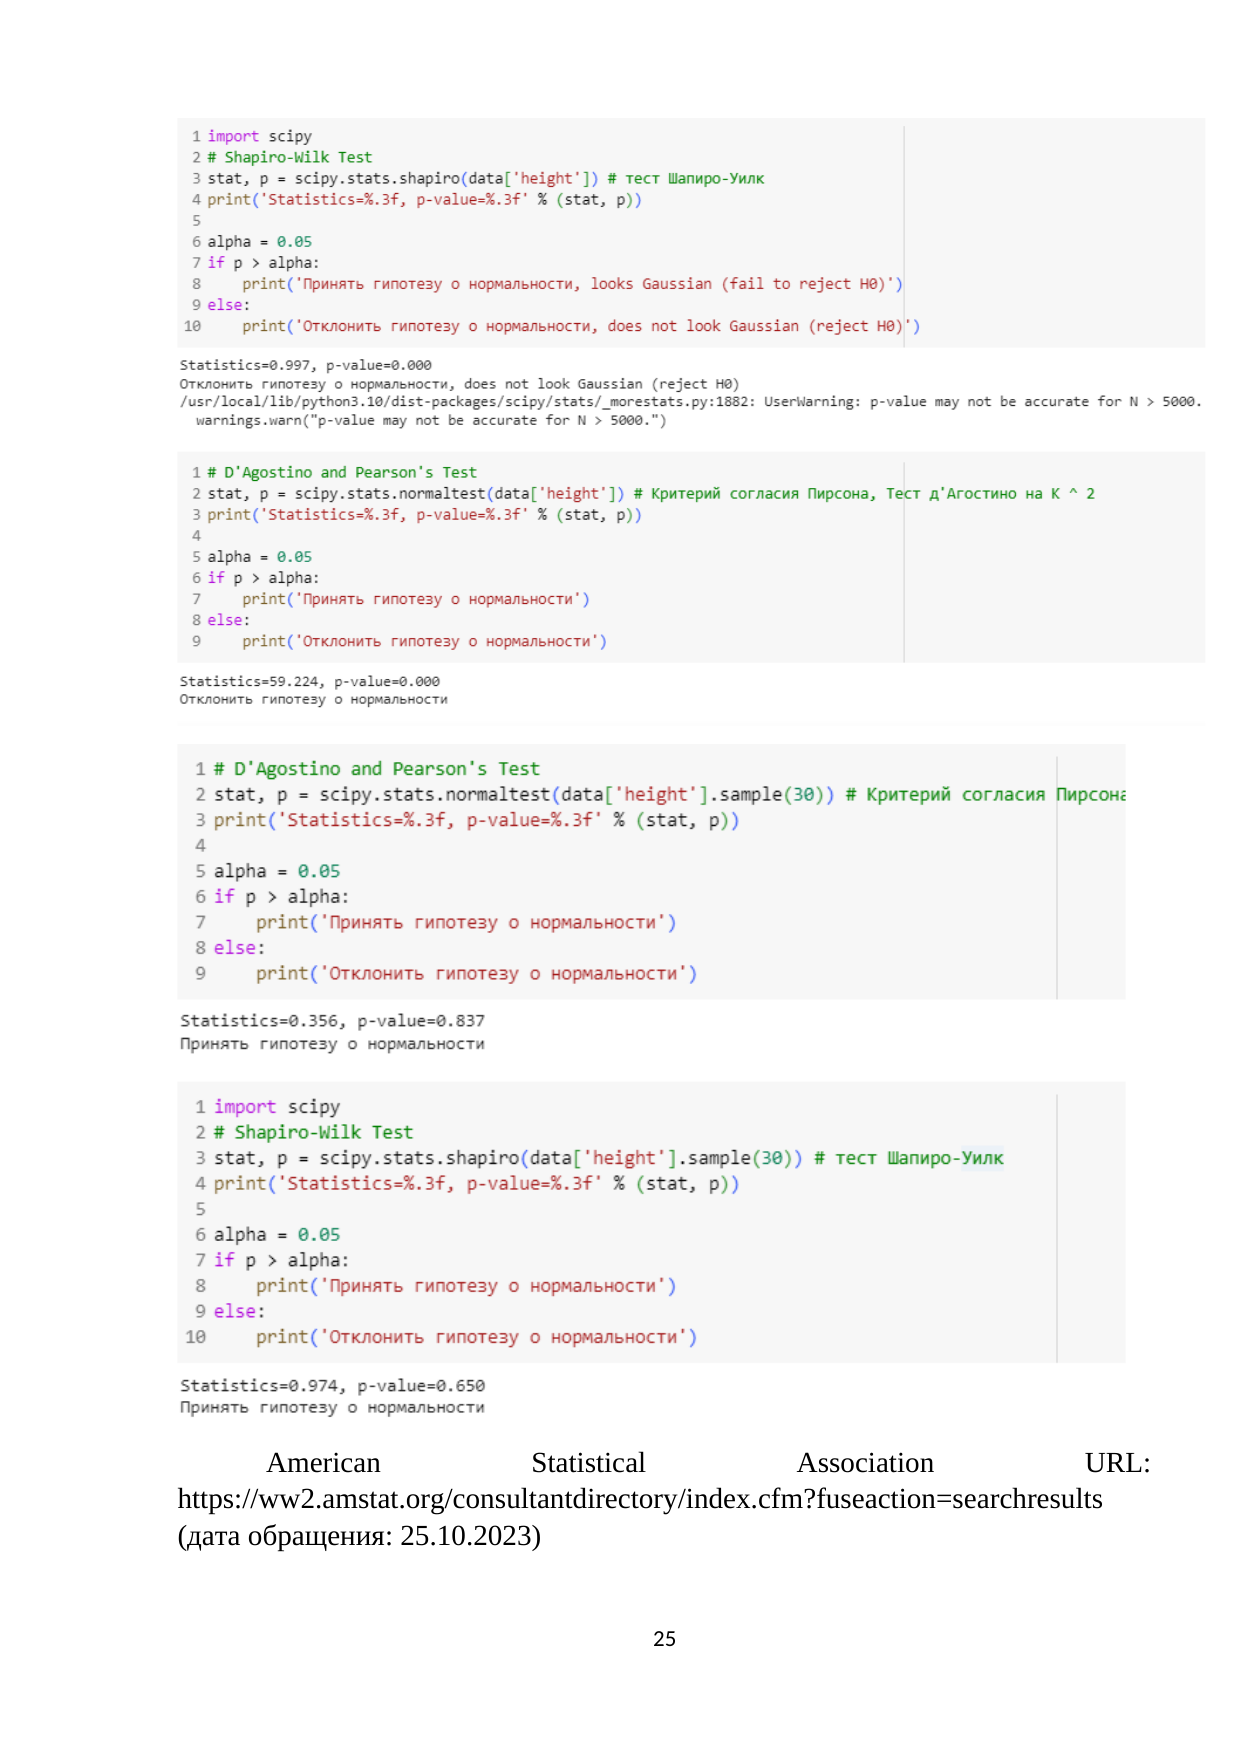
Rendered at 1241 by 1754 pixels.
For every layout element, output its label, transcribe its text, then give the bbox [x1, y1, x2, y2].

picture [177, 118, 1206, 726]
picture [177, 744, 1126, 1427]
text American Statistical Association URL: https://ww2.amstat.org/consultantdirectory/index.cfm?fuseaction=searchresults (дата обращения: 25.10.2023) [177, 1446, 1152, 1551]
